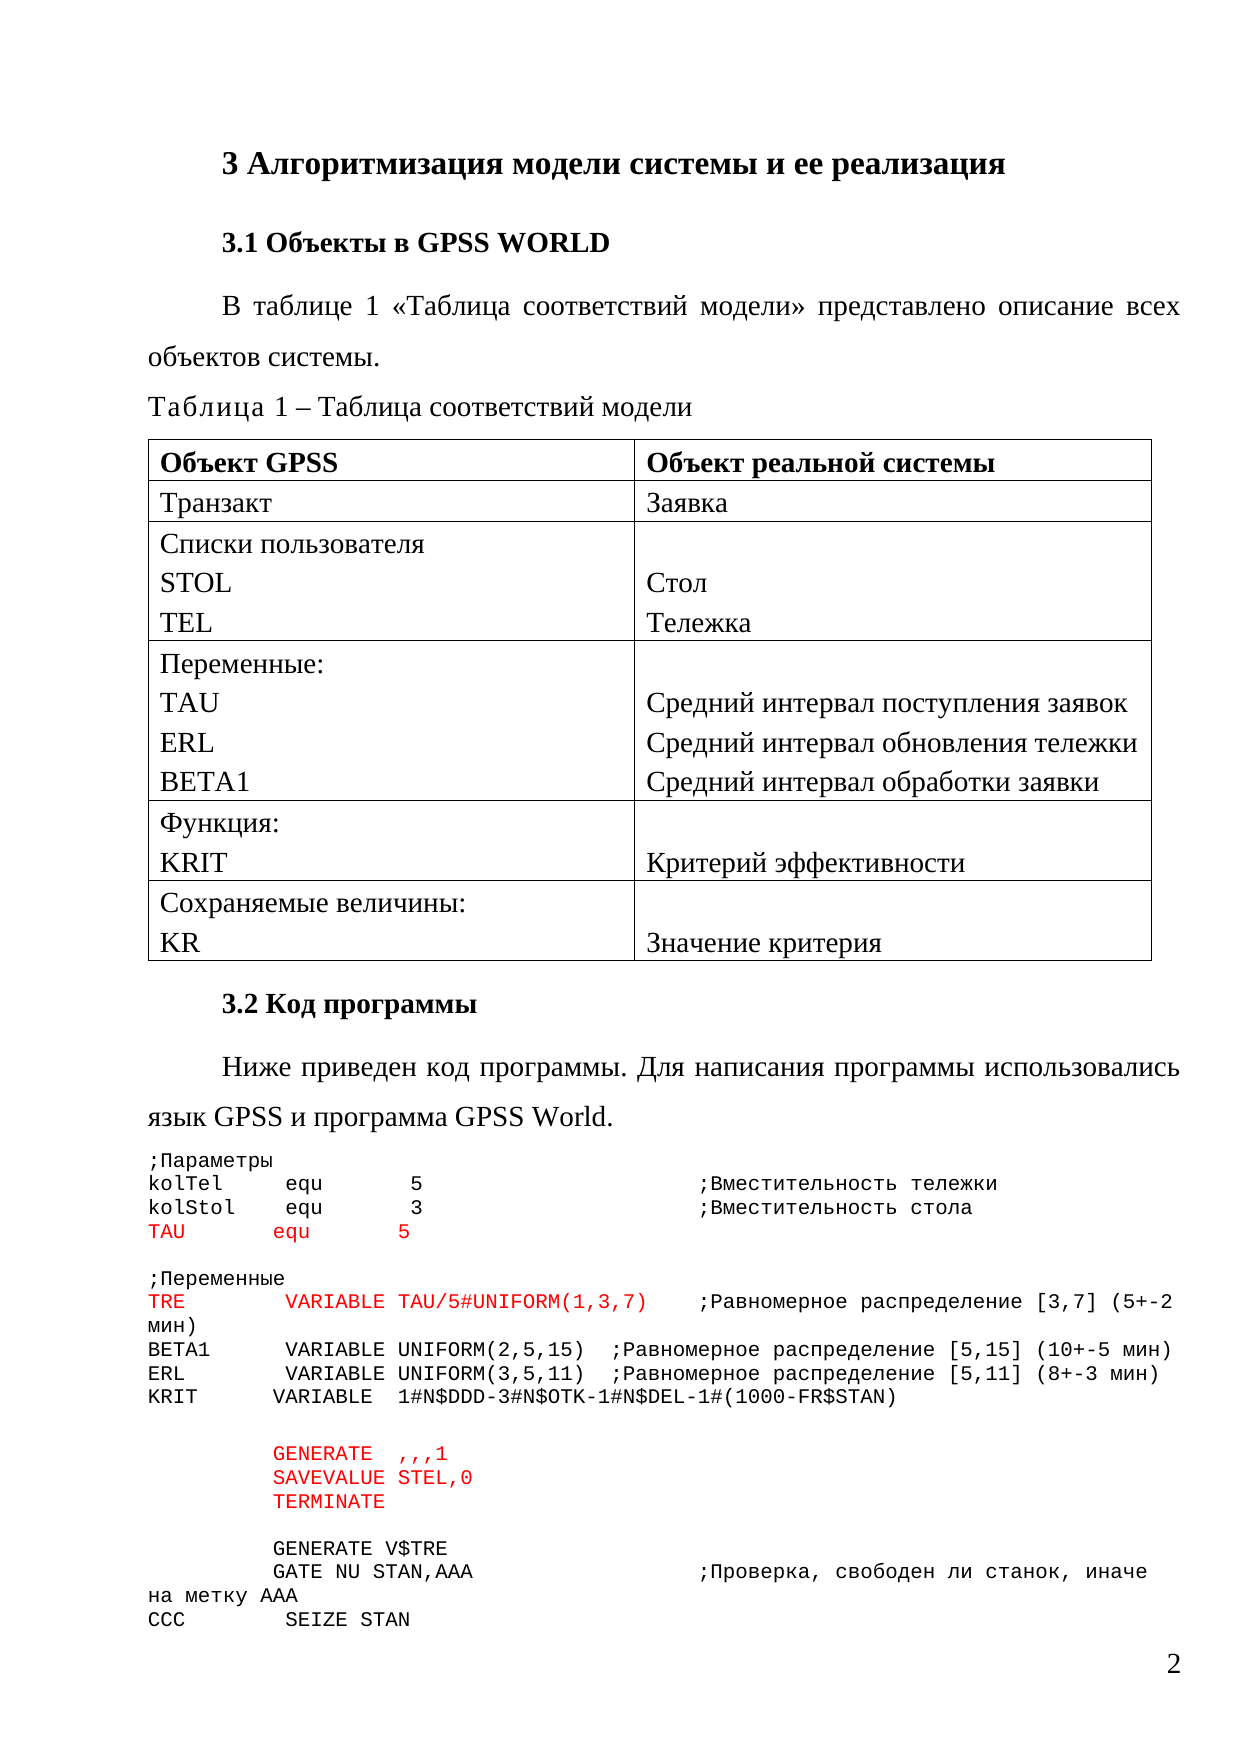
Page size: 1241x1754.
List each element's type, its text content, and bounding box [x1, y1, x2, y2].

table_cell Транзакт [149, 481, 634, 521]
text GENERATE V$TRE [148, 1538, 1181, 1562]
table_cell Значение критерия [635, 881, 1151, 960]
text SAVEVALUE STEL,0 [148, 1467, 1181, 1491]
text В таблице 1 «Таблица соответствий модели» представлено описание всех объектов системы. [148, 288, 1181, 372]
text GENERATE ,,,1 [148, 1443, 1181, 1467]
text TRE VARIABLE TAU/5#UNIFORM(1,3,7) ;Равномерное распределение [3,7] (5+-2 мин) [148, 1292, 1181, 1339]
text TAU equ 5 [148, 1221, 1181, 1244]
table_cell Стол Тележка [635, 522, 1151, 640]
table_cell Переменные: TAU ERL BETA1 [149, 641, 634, 800]
table_cell Заявка [635, 481, 1151, 521]
table_header Объект реальной системы [635, 440, 1151, 480]
text kolStol equ 3 ;Вместительность стола [148, 1197, 1181, 1221]
subtitle Объекты в GPSS WORLD [148, 226, 1181, 259]
text BETA1 VARIABLE UNIFORM(2,5,15) ;Равномерное распределение [5,15] (10+-5 мин) [148, 1339, 1181, 1362]
text CCC SEIZE STAN [148, 1609, 1181, 1632]
text ;Параметры [148, 1150, 1181, 1173]
table_cell Средний интервал поступления заявок Средний интервал обновления тележки Средний интервал обработки заявки [635, 641, 1151, 800]
text kolTel equ 5 ;Вместительность тележки [148, 1173, 1181, 1197]
text TERMINATE [148, 1491, 1181, 1514]
text Таблица 1 – Таблица соответствий модели [148, 389, 1181, 423]
subtitle Код программы [148, 986, 1181, 1020]
subtitle Алгоритмизация модели системы и ее реализация [148, 143, 1181, 181]
table_cell Функция: KRIT [149, 801, 634, 880]
text ;Переменные [148, 1268, 1181, 1292]
table_cell Списки пользователя STOL TEL [149, 522, 634, 640]
table_cell Сохраняемые величины: KR [149, 881, 634, 960]
text ERL VARIABLE UNIFORM(3,5,11) ;Равномерное распределение [5,11] (8+-3 мин) [148, 1362, 1181, 1386]
text Ниже приведен код программы. Для написания программы использовались язык GPSS и программа GPSS World. [148, 1049, 1181, 1133]
table_cell Критерий эффективности [635, 801, 1151, 880]
text GATE NU STAN,AAA ;Проверка, свободен ли станок, иначе на метку AAA [148, 1562, 1181, 1609]
text KRIT VARIABLE 1#N$DDD-3#N$OTK-1#N$DEL-1#(1000-FR$STAN) [148, 1386, 1181, 1410]
table_header Объект GPSS [149, 440, 634, 480]
